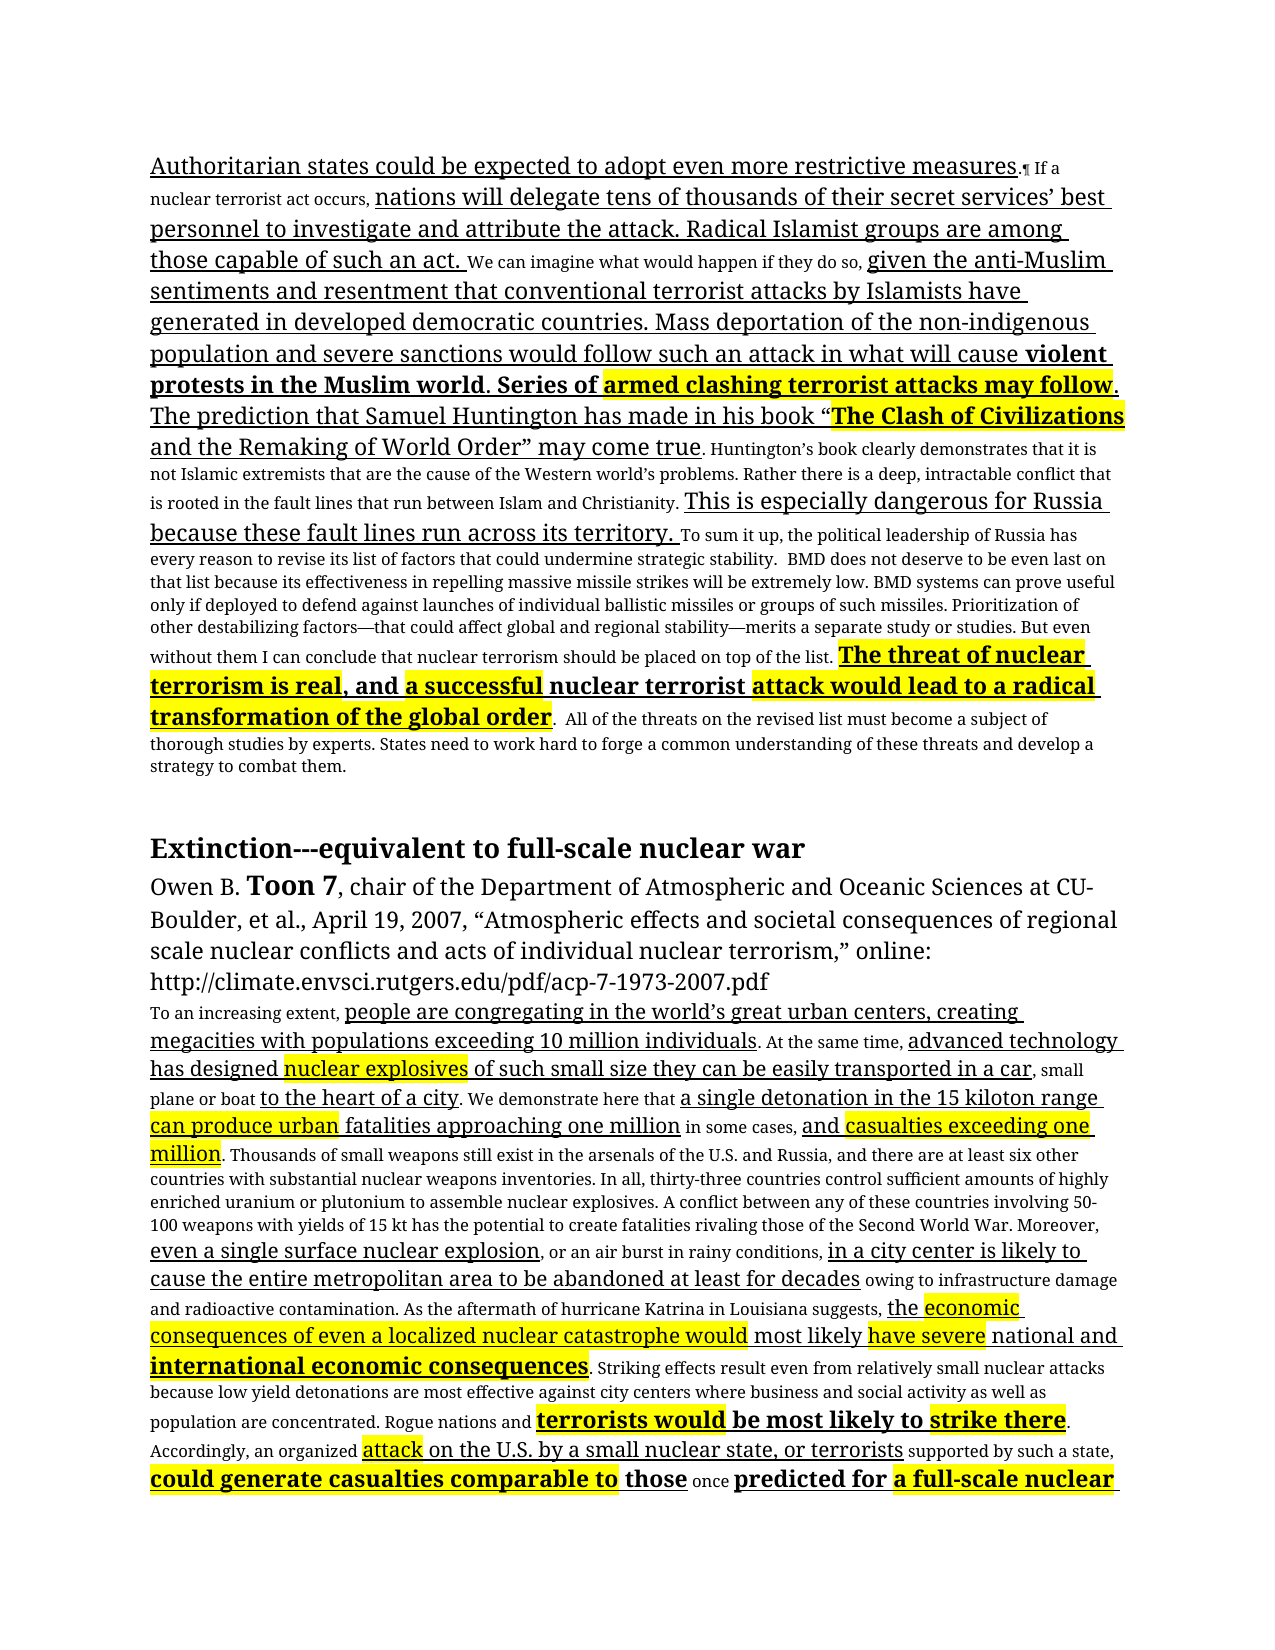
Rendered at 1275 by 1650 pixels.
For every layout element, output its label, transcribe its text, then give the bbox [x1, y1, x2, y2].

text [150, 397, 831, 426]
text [150, 150, 1125, 400]
subtitle Extinction---equivalent to full-scale nuclear war [150, 830, 1125, 867]
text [150, 997, 1125, 1495]
text Owen B. Toon 7, chair of the Department of Atmospheric and Oceanic Sciences at CU-Boulder, et al., April 19, 2007, “Atmospheric effects and societal consequences of regional scale nuclear conflicts and acts of individual nuclear terrorism,” online: http://climate.envsci.rutgers.edu/pdf/acp-7-1973-2007.pdf [150, 867, 1125, 997]
